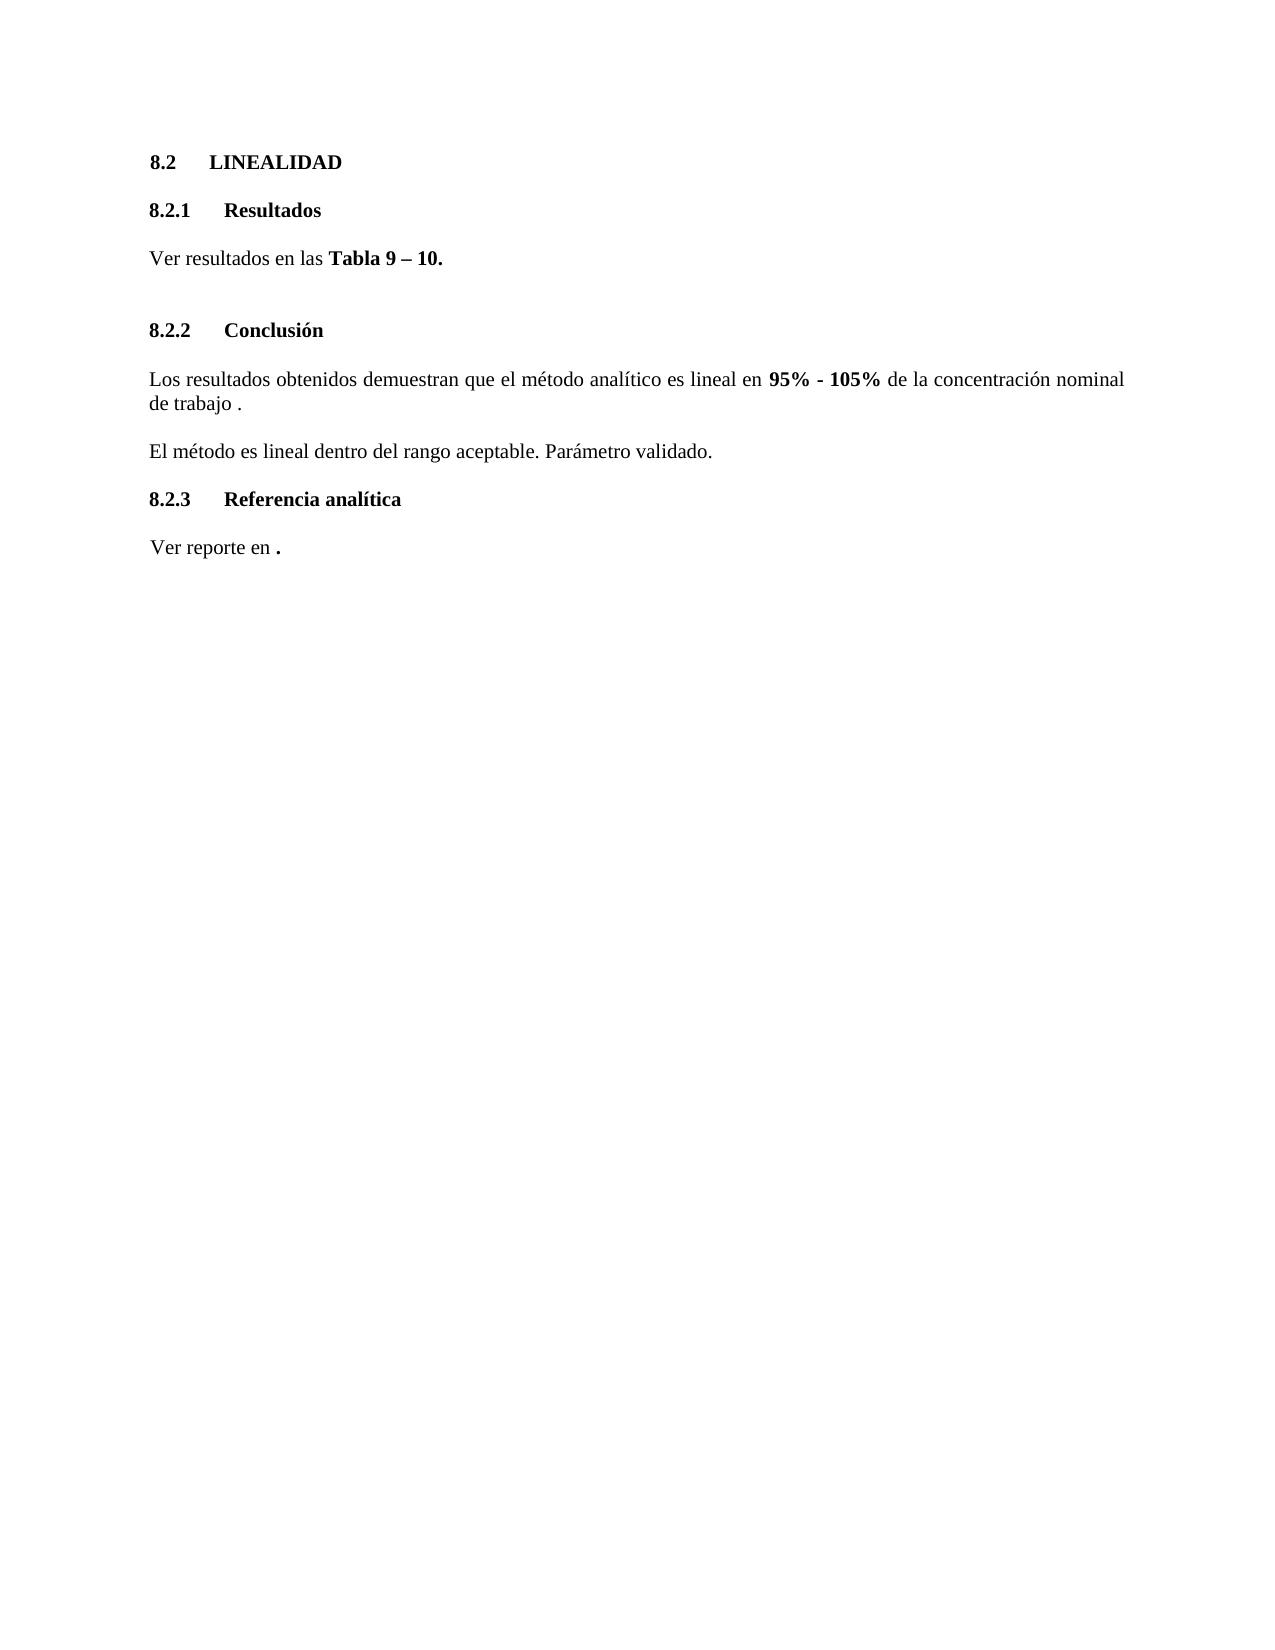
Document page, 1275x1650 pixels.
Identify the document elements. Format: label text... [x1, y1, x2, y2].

list LINEALIDAD [150, 150, 1125, 174]
text Los resultados obtenidos demuestran que el método analítico es lineal en 95% - 105% de la concentración nominal de trabajo . [149, 367, 1125, 415]
text Ver resultados en las Tabla 9 – 10. [149, 246, 1125, 270]
list Conclusión [149, 318, 1125, 342]
list Resultados [149, 198, 1125, 222]
text Ver reporte en . [150, 535, 1125, 559]
list Referencia analítica [149, 487, 1125, 511]
text El método es lineal dentro del rango aceptable. Parámetro validado. [149, 439, 1125, 463]
